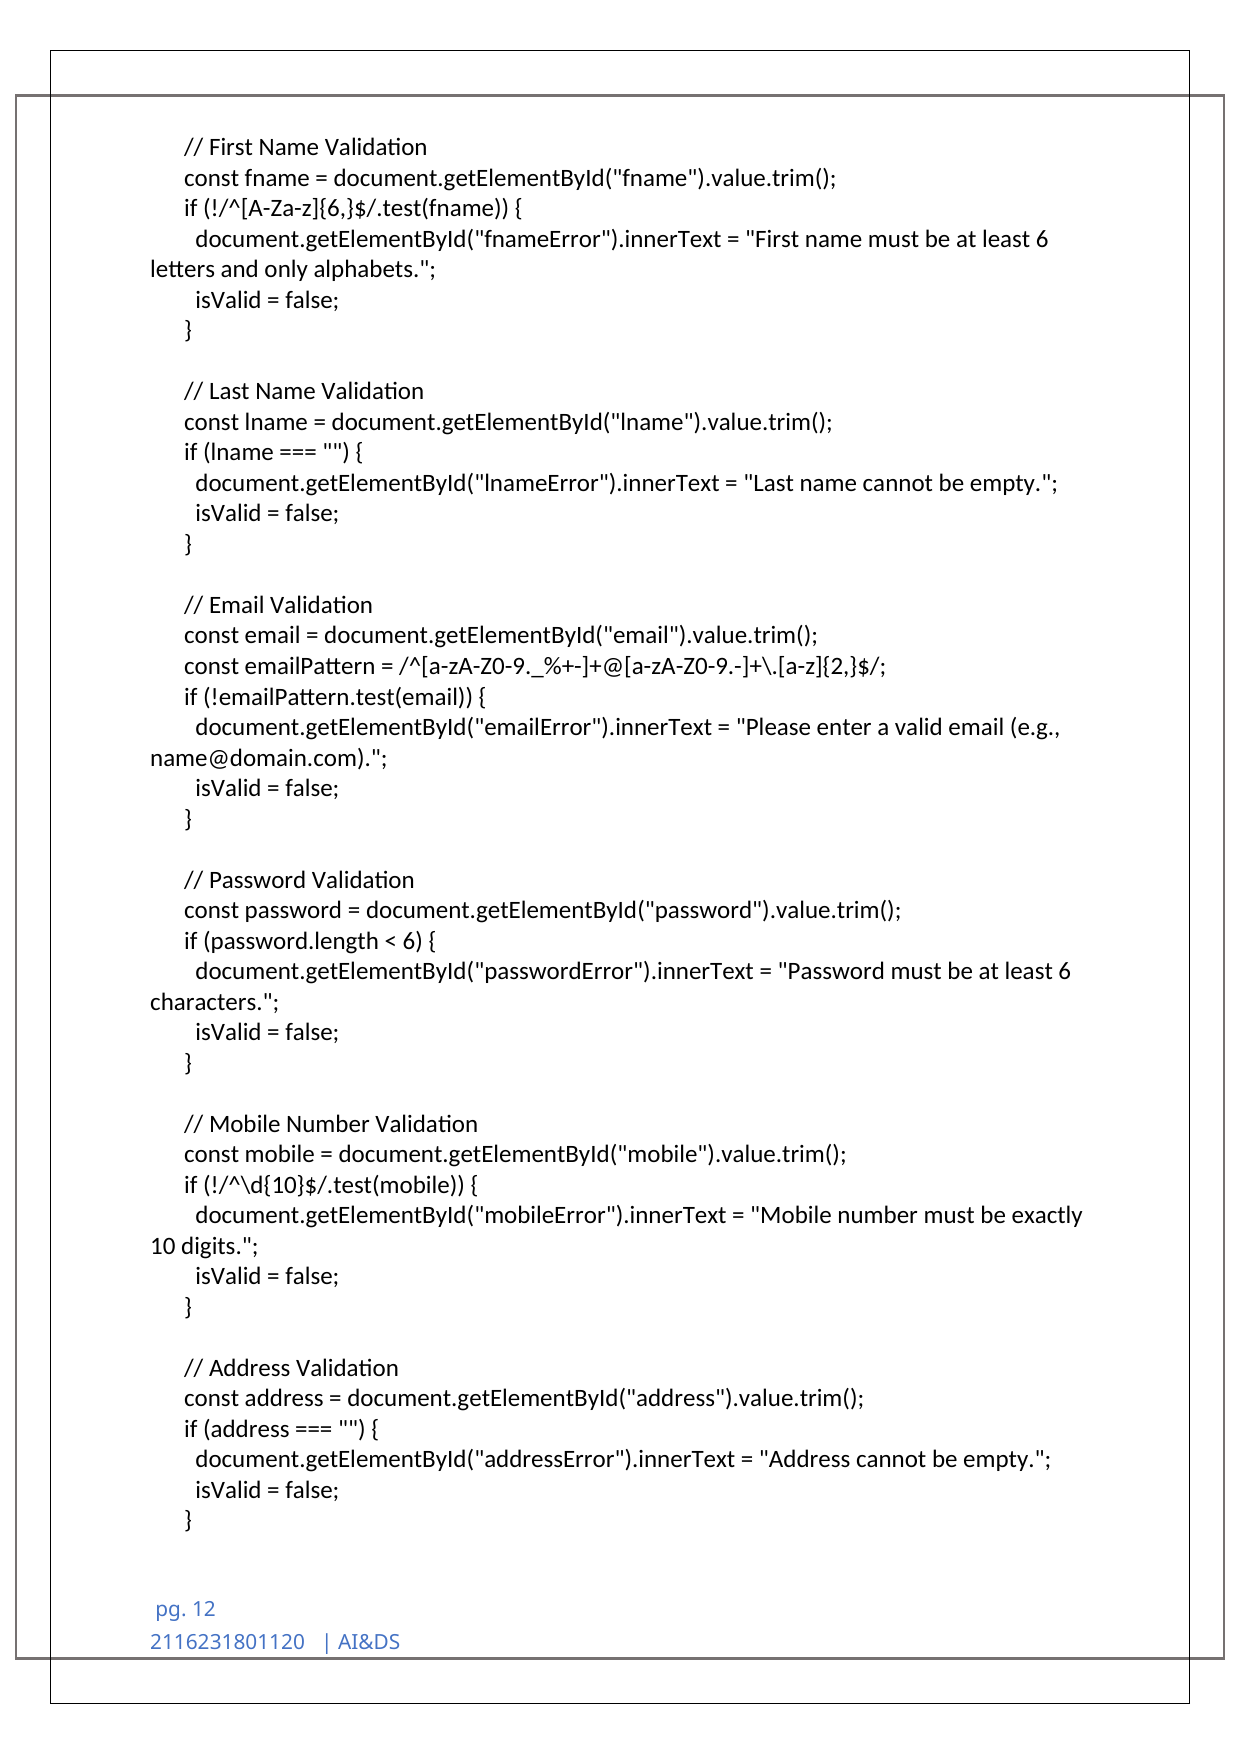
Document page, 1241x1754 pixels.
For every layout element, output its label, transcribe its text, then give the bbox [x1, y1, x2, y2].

text isValid = false; [150, 1261, 1090, 1291]
text const mobile = document.getElementById("mobile").value.trim(); [150, 1138, 1090, 1169]
text const emailPattern = /^[a-zA-Z0-9._%+-]+@[a-zA-Z0-9.-]+\.[a-z]{2,}$/; [150, 650, 1090, 681]
text if (password.length < 6) { [150, 925, 1090, 955]
text document.getElementById("fnameError").innerText = "First name must be at least 6 letters and only alphabets."; [150, 223, 1090, 284]
text // Mobile Number Validation [150, 1108, 1090, 1138]
text isValid = false; [150, 1016, 1090, 1047]
text document.getElementById("lnameError").innerText = "Last name cannot be empty."; [150, 467, 1090, 497]
text // Last Name Validation [150, 375, 1090, 406]
text } [150, 528, 1090, 558]
text isValid = false; [150, 284, 1090, 314]
text const address = document.getElementById("address").value.trim(); [150, 1383, 1090, 1413]
text document.getElementById("passwordError").innerText = "Password must be at least 6 characters."; [150, 955, 1090, 1016]
text } [150, 1047, 1090, 1077]
text isValid = false; [150, 772, 1090, 803]
text document.getElementById("emailError").innerText = "Please enter a valid email (e.g., name@domain.com)."; [150, 711, 1090, 772]
text if (address === "") { [150, 1413, 1090, 1444]
text } [150, 803, 1090, 833]
text } [150, 314, 1090, 345]
text if (!/^\d{10}$/.test(mobile)) { [150, 1169, 1090, 1199]
text const fname = document.getElementById("fname").value.trim(); [150, 162, 1090, 192]
text // Email Validation [150, 589, 1090, 619]
text } [150, 1291, 1090, 1322]
text if (lname === "") { [150, 436, 1090, 467]
text // Address Validation [150, 1352, 1090, 1383]
text isValid = false; [150, 1474, 1090, 1505]
text } [150, 1505, 1090, 1535]
text // Password Validation [150, 864, 1090, 894]
text const lname = document.getElementById("lname").value.trim(); [150, 406, 1090, 436]
text if (!/^[A-Za-z]{6,}$/.test(fname)) { [150, 192, 1090, 223]
text document.getElementById("mobileError").innerText = "Mobile number must be exactly 10 digits."; [150, 1199, 1090, 1261]
text if (!emailPattern.test(email)) { [150, 681, 1090, 711]
text // First Name Validation [150, 131, 1090, 162]
text isValid = false; [150, 497, 1090, 528]
text const password = document.getElementById("password").value.trim(); [150, 894, 1090, 925]
text document.getElementById("addressError").innerText = "Address cannot be empty."; [150, 1444, 1090, 1474]
text const email = document.getElementById("email").value.trim(); [150, 619, 1090, 650]
